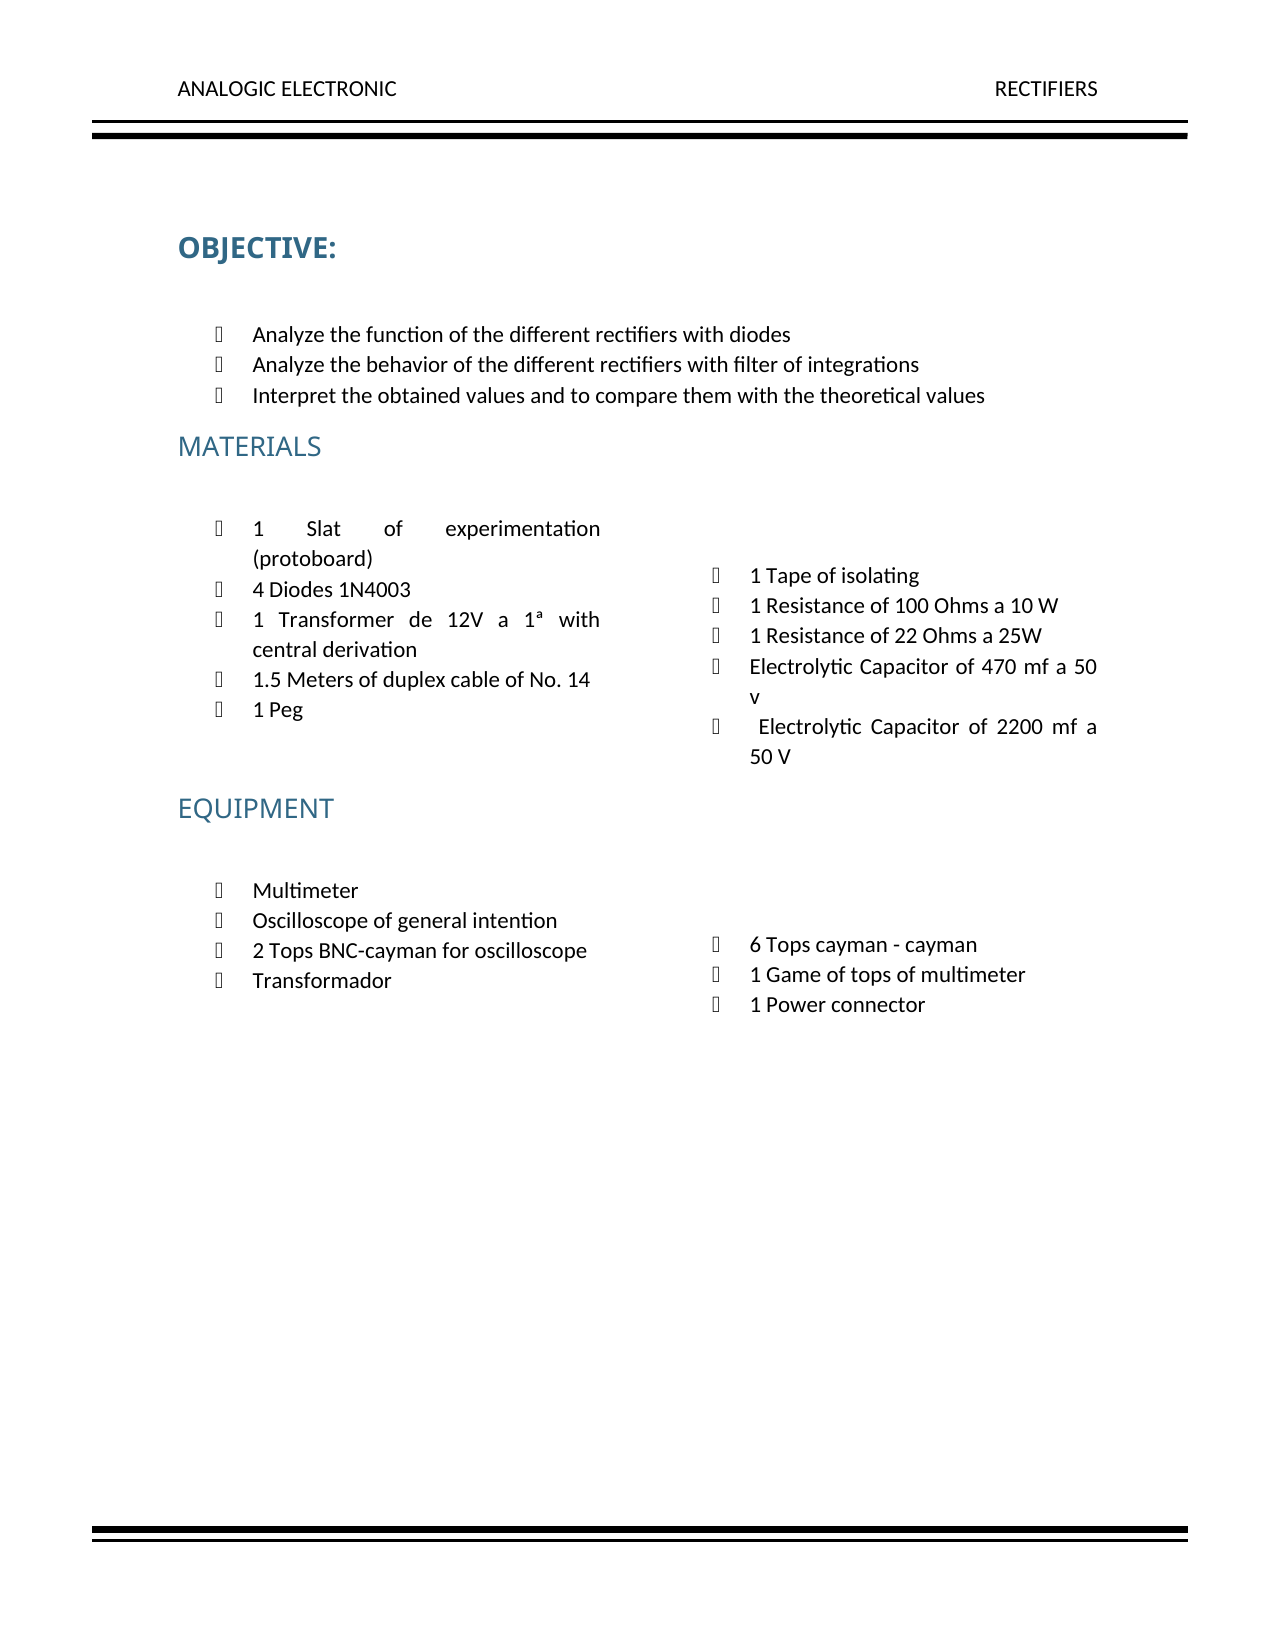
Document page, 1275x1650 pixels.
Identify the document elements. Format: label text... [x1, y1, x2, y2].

list 1 Game of tops of multimeter [712, 960, 1098, 988]
list Electrolytic Capacitor of 470 mf a 50 v [712, 652, 1098, 710]
list 4 Diodes 1N4003 [215, 575, 601, 603]
list 6 Tops cayman - cayman [712, 930, 1098, 958]
list 1 Peg [215, 696, 601, 723]
list Transformador [215, 967, 601, 994]
list 1 Tape of isolating [712, 561, 1098, 589]
list Analyze the behavior of the different rectifiers with filter of integrations [215, 351, 1098, 378]
list Analyze the function of the different rectifiers with diodes [215, 320, 1098, 348]
list 1 Transformer de 12V a 1ª with central derivation [215, 605, 601, 663]
list 1 Resistance of 22 Ohms a 25W [712, 622, 1098, 649]
list 1 Power connector [712, 990, 1098, 1018]
list Multimeter [215, 876, 601, 904]
list Interpret the obtained values and to compare them with the theoretical values [215, 381, 1098, 409]
list 1 Slat of experimentation (protoboard) [215, 514, 601, 572]
subtitle EQUIPMENT [177, 789, 601, 826]
list 1 Resistance of 100 Ohms a 10 W [712, 591, 1098, 619]
subtitle MATERIALS [177, 428, 1098, 464]
list Oscilloscope of general intention [215, 906, 601, 934]
list 1.5 Meters of duplex cable of No. 14 [215, 665, 601, 693]
list Electrolytic Capacitor of 2200 mf a 50 V [712, 712, 1098, 770]
subtitle OBJECTIVE: [177, 228, 1098, 267]
list 2 Tops BNC-cayman for oscilloscope [215, 936, 601, 964]
